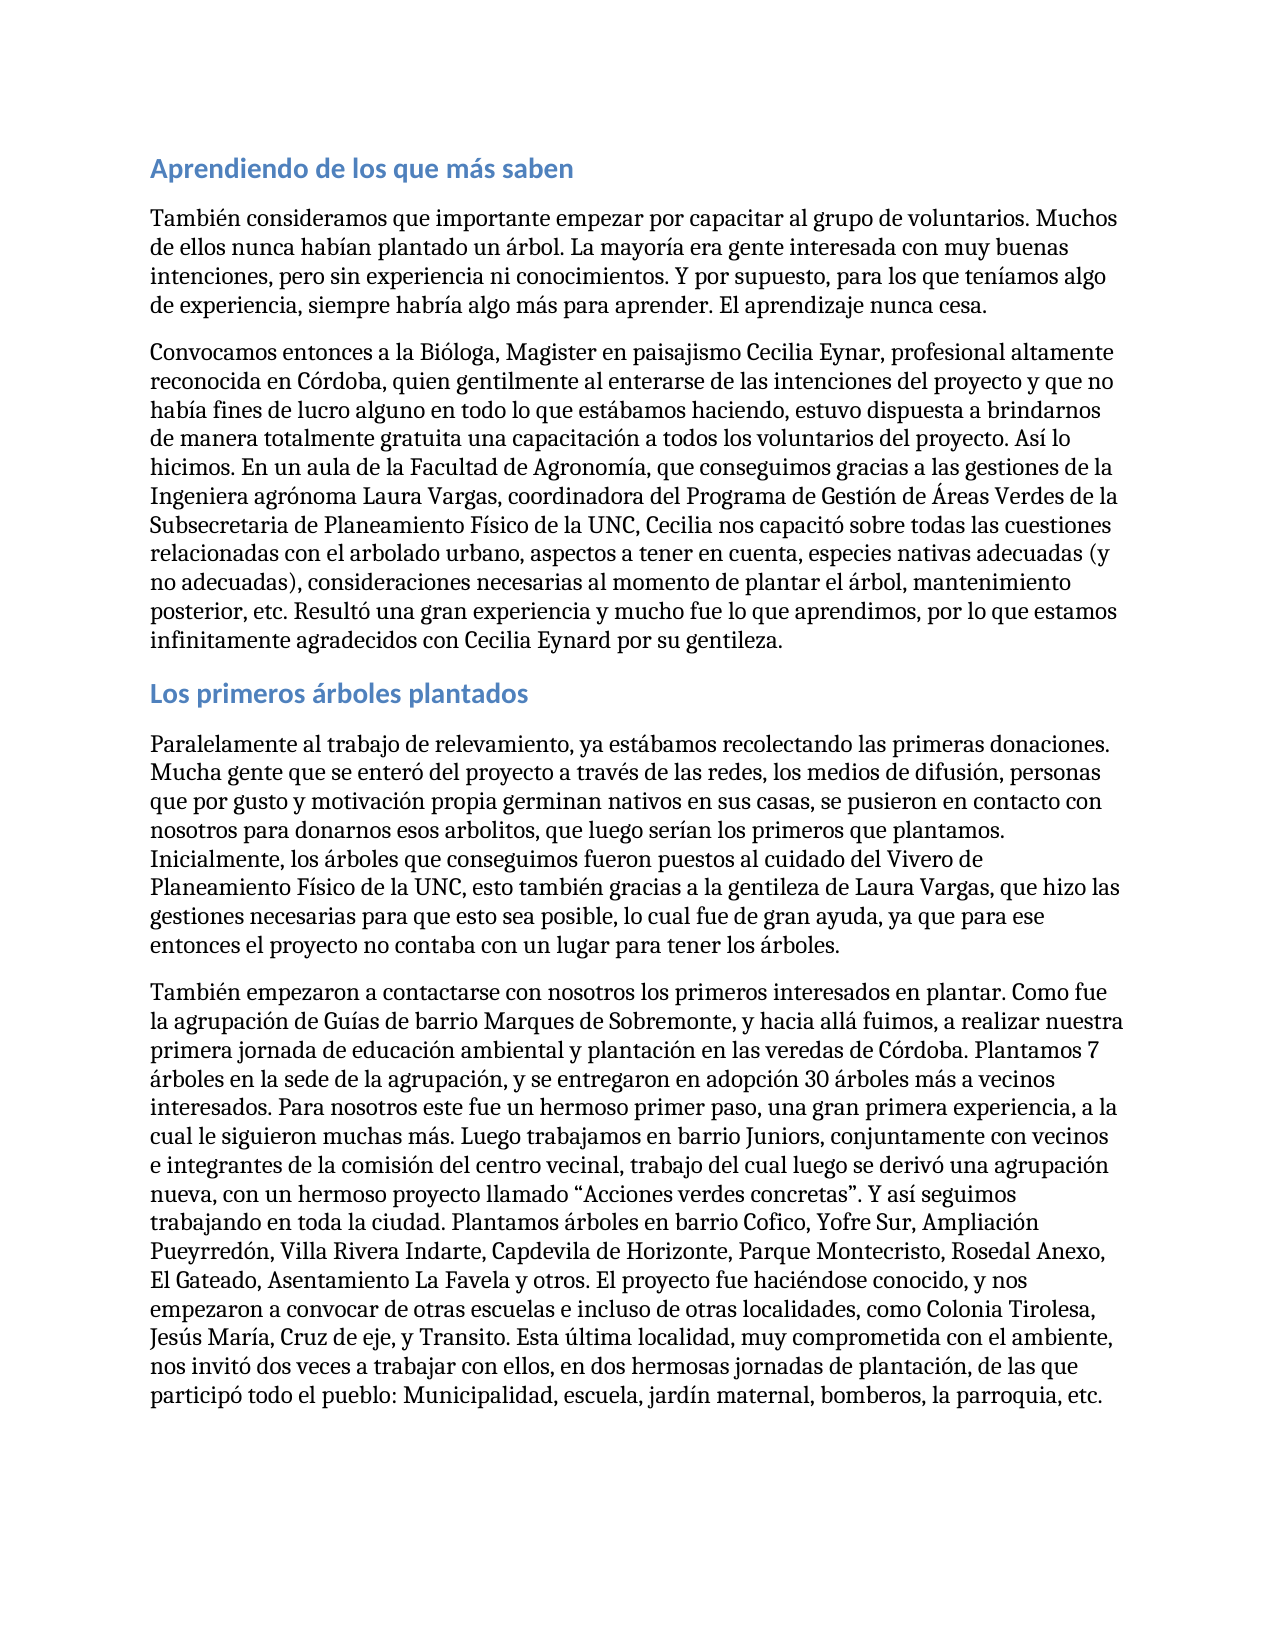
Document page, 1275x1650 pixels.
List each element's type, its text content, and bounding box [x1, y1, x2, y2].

text Paralelamente al trabajo de relevamiento, ya estábamos recolectando las primeras donaciones. Mucha gente que se enteró del proyecto a través de las redes, los medios de difusión, personas que por gusto y motivación propia germinan nativos en sus casas, se pusieron en contacto con nosotros para donarnos esos arbolitos, que luego serían los primeros que plantamos. Inicialmente, los árboles que conseguimos fueron puestos al cuidado del Vivero de Planeamiento Físico de la UNC, esto también gracias a la gentileza de Laura Vargas, que hizo las gestiones necesarias para que esto sea posible, lo cual fue de gran ayuda, ya que para ese entonces el proyecto no contaba con un lugar para tener los árboles. [150, 729, 1125, 959]
subtitle Aprendiendo de los que más saben [150, 150, 1125, 186]
subtitle Los primeros árboles plantados [150, 675, 1125, 711]
text Convocamos entonces a la Bióloga, Magister en paisajismo Cecilia Eynar, profesional altamente reconocida en Córdoba, quien gentilmente al enterarse de las intenciones del proyecto y que no había fines de lucro alguno en todo lo que estábamos haciendo, estuvo dispuesta a brindarnos de manera totalmente gratuita una capacitación a todos los voluntarios del proyecto. Así lo hicimos. En un aula de la Facultad de Agronomía, que conseguimos gracias a las gestiones de la Ingeniera agrónoma Laura Vargas, coordinadora del Programa de Gestión de Áreas Verdes de la Subsecretaria de Planeamiento Físico de la UNC, Cecilia nos capacitó sobre todas las cuestiones relacionadas con el arbolado urbano, aspectos a tener en cuenta, especies nativas adecuadas (y no adecuadas), consideraciones necesarias al momento de plantar el árbol, mantenimiento posterior, etc. Resultó una gran experiencia y mucho fue lo que aprendimos, por lo que estamos infinitamente agradecidos con Cecilia Eynard por su gentileza. [150, 338, 1125, 654]
text También empezaron a contactarse con nosotros los primeros interesados en plantar. Como fue la agrupación de Guías de barrio Marques de Sobremonte, y hacia allá fuimos, a realizar nuestra primera jornada de educación ambiental y plantación en las veredas de Córdoba. Plantamos 7 árboles en la sede de la agrupación, y se entregaron en adopción 30 árboles más a vecinos interesados. Para nosotros este fue un hermoso primer paso, una gran primera experiencia, a la cual le siguieron muchas más. Luego trabajamos en barrio Juniors, conjuntamente con vecinos e integrantes de la comisión del centro vecinal, trabajo del cual luego se derivó una agrupación nueva, con un hermoso proyecto llamado “Acciones verdes concretas”. Y así seguimos trabajando en toda la ciudad. Plantamos árboles en barrio Cofico, Yofre Sur, Ampliación Pueyrredón, Villa Rivera Indarte, Capdevila de Horizonte, Parque Montecristo, Rosedal Anexo, El Gateado, Asentamiento La Favela y otros. El proyecto fue haciéndose conocido, y nos empezaron a convocar de otras escuelas e incluso de otras localidades, como Colonia Tirolesa, Jesús María, Cruz de eje, y Transito. Esta última localidad, muy comprometida con el ambiente, nos invitó dos veces a trabajar con ellos, en dos hermosas jornadas de plantación, de las que participó todo el pueblo: Municipalidad, escuela, jardín maternal, bomberos, la parroquia, etc. [150, 978, 1125, 1409]
text También consideramos que importante empezar por capacitar al grupo de voluntarios. Muchos de ellos nunca habían plantado un árbol. La mayoría era gente interesada con muy buenas intenciones, pero sin experiencia ni conocimientos. Y por supuesto, para los que teníamos algo de experiencia, siempre habría algo más para aprender. El aprendizaje nunca cesa. [150, 204, 1125, 319]
